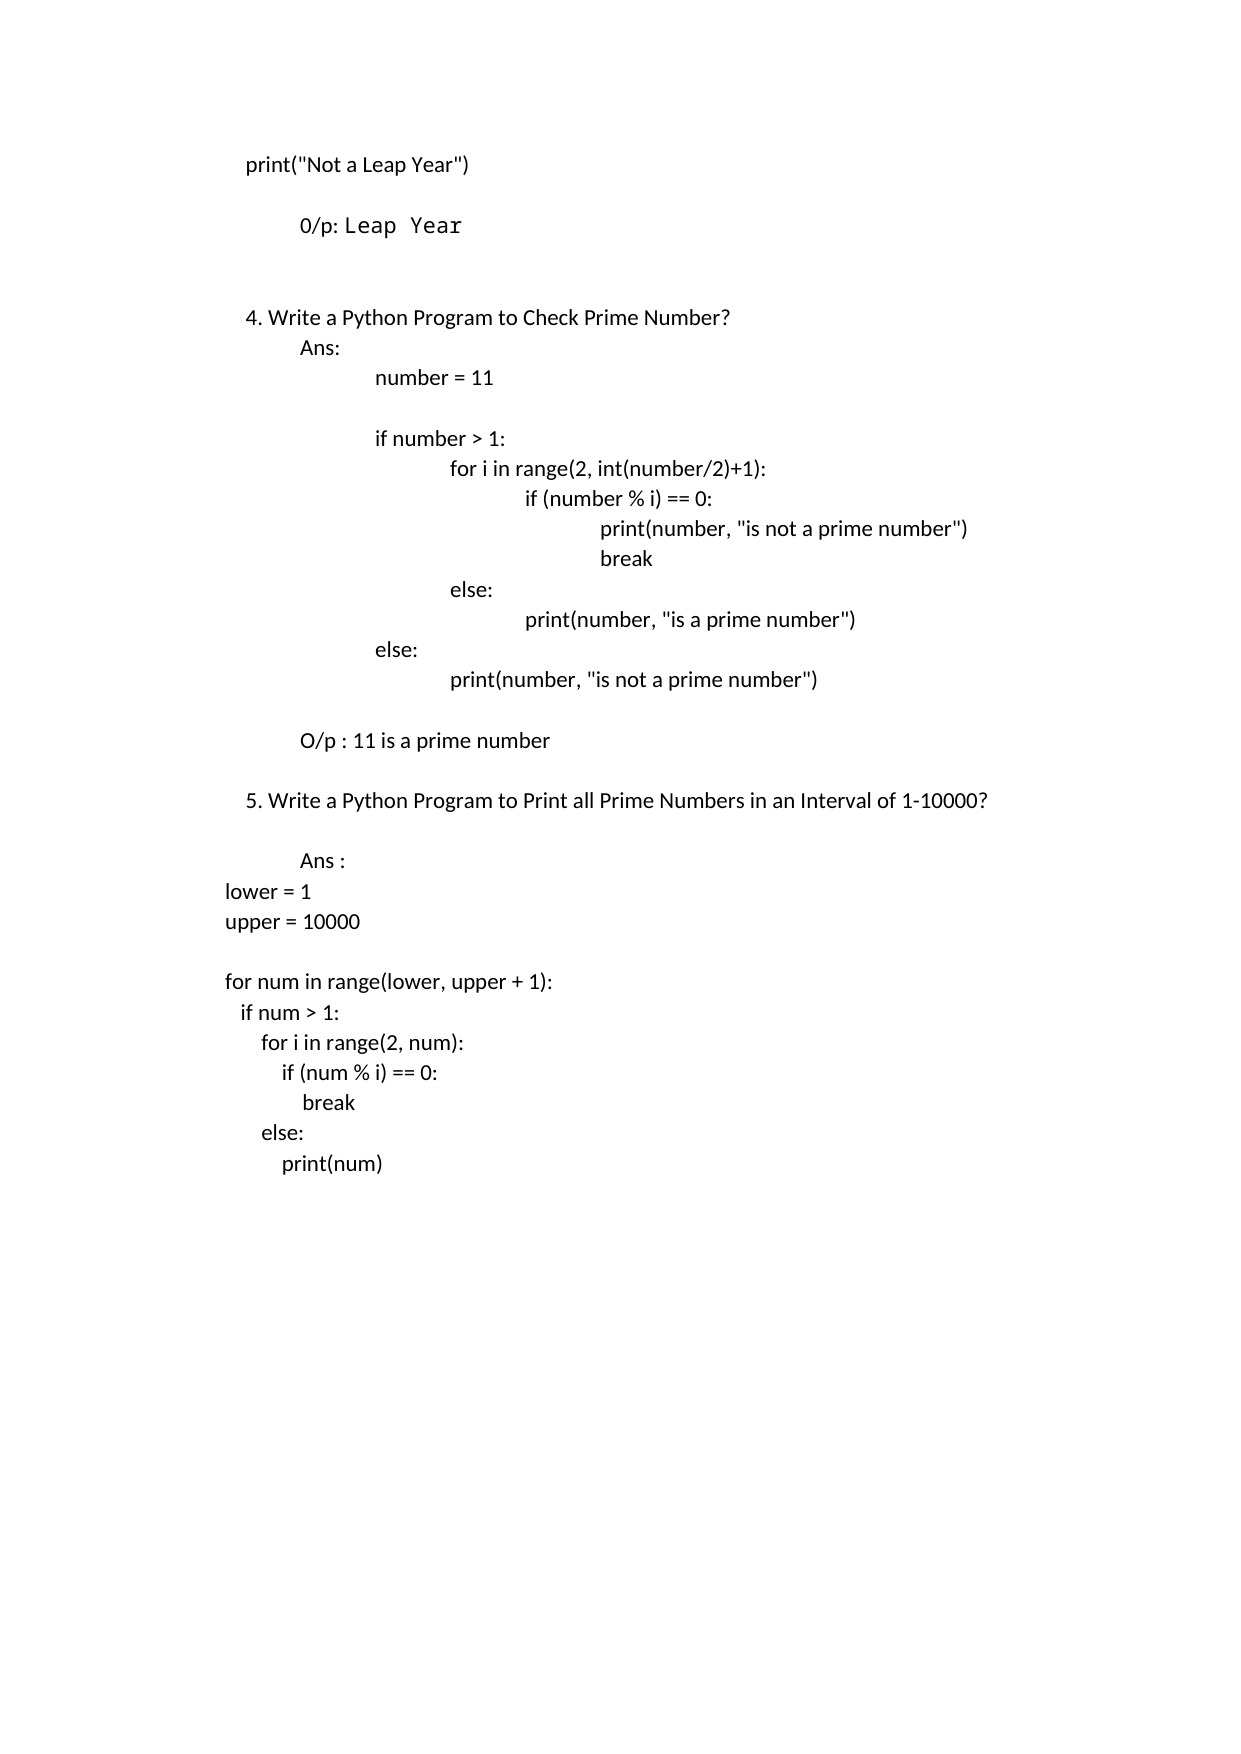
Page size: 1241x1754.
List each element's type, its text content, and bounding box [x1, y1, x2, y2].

list lower = 1 [225, 877, 1090, 905]
list break [225, 544, 1090, 573]
list else: [225, 1118, 1090, 1147]
list else: [225, 575, 1090, 603]
list 0/p: Leap Year [225, 210, 1090, 240]
list if (num % i) == 0: [225, 1058, 1090, 1086]
list for i in range(2, num): [225, 1028, 1090, 1056]
list print(number, "is a prime number") [225, 605, 1090, 633]
list print(number, "is not a prime number") [225, 665, 1090, 693]
list break [225, 1088, 1090, 1116]
list 4. Write a Python Program to Check Prime Number? [225, 303, 1090, 331]
list Ans: [225, 333, 1090, 361]
list print("Not a Leap Year") [225, 150, 1090, 178]
list for i in range(2, int(number/2)+1): [225, 454, 1090, 482]
list for num in range(lower, upper + 1): [225, 967, 1090, 996]
list else: [225, 635, 1090, 663]
list if number > 1: [225, 424, 1090, 452]
list number = 11 [225, 363, 1090, 391]
list print(num) [225, 1149, 1090, 1177]
list O/p : 11 is a prime number [225, 726, 1090, 754]
list print(number, "is not a prime number") [225, 514, 1090, 542]
list if (number % i) == 0: [225, 484, 1090, 512]
list if num > 1: [225, 998, 1090, 1026]
list 5. Write a Python Program to Print all Prime Numbers in an Interval of 1-10000? [225, 786, 1090, 814]
list upper = 10000 [225, 907, 1090, 935]
list Ans : [225, 847, 1090, 875]
